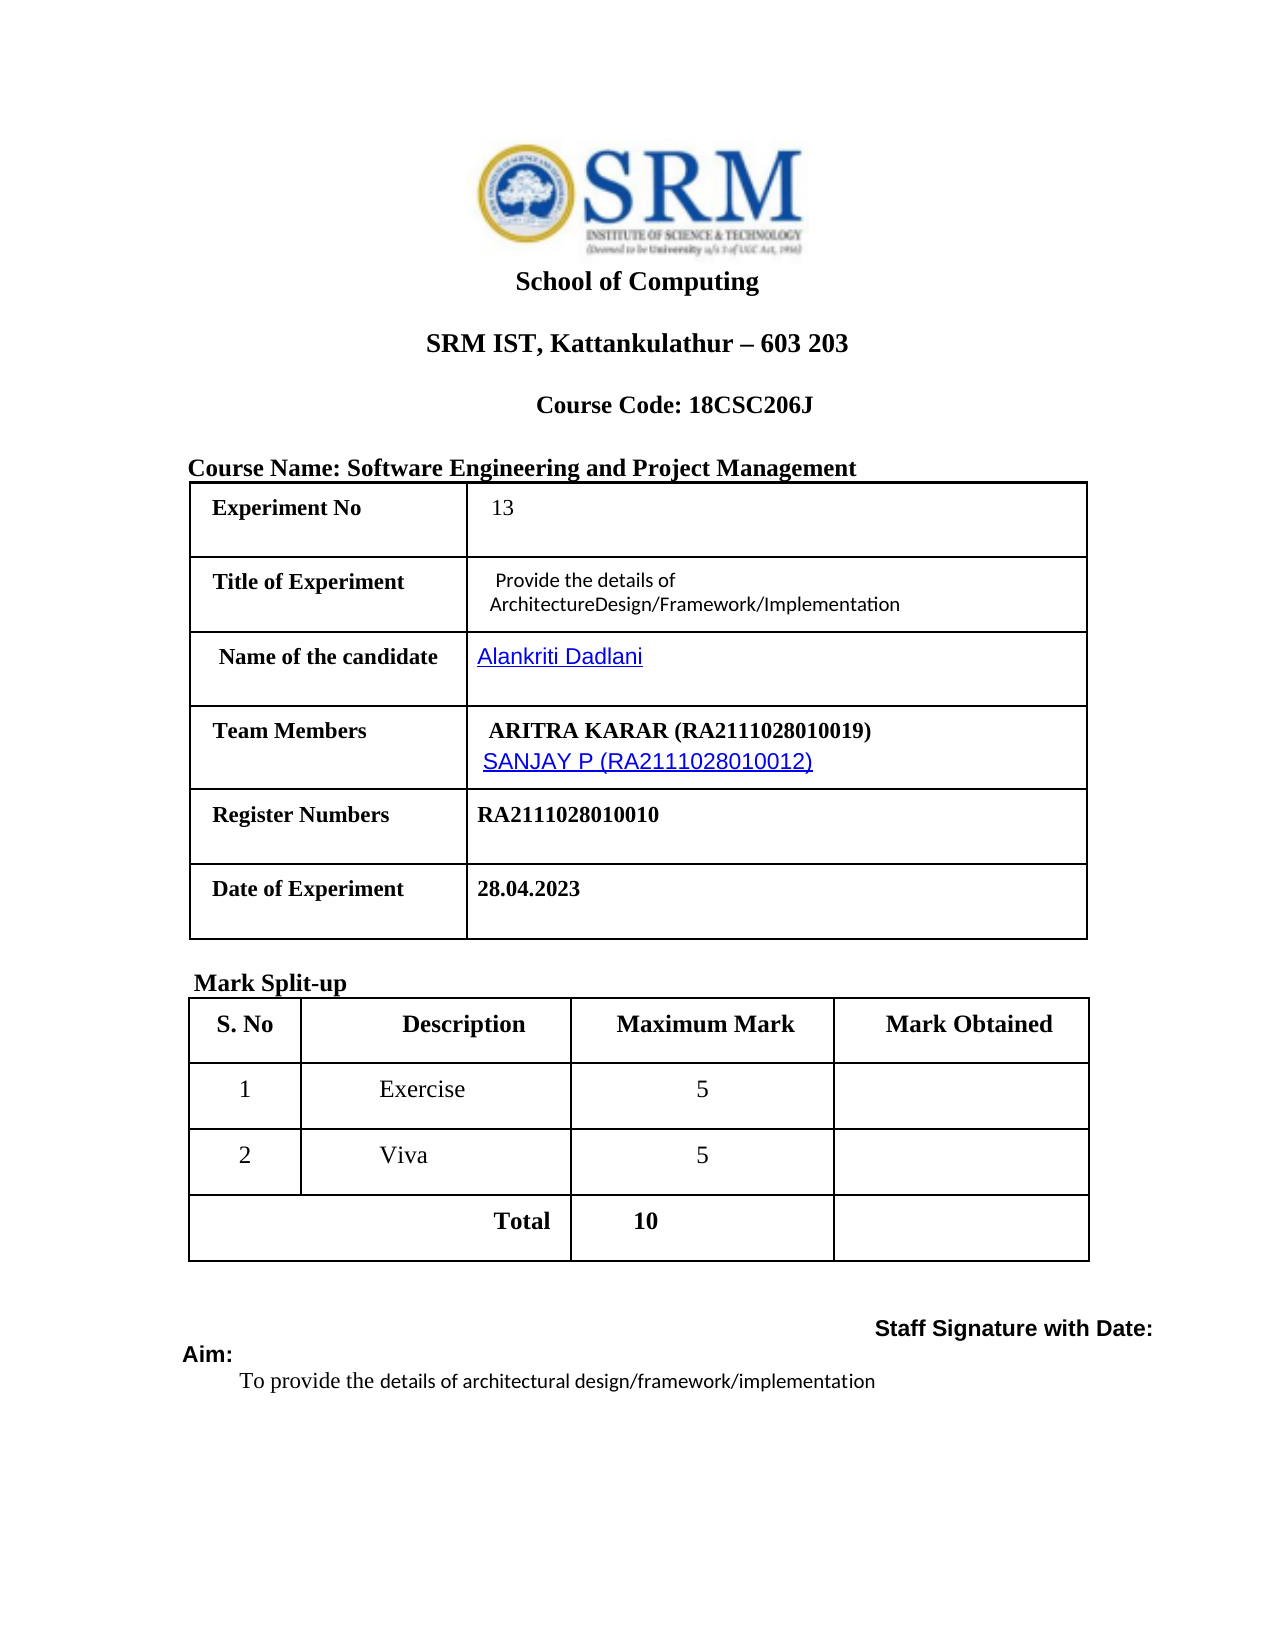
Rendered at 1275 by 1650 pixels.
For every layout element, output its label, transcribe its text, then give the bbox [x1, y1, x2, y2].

table_header Maximum Mark [572, 999, 833, 1062]
table_header Description [302, 999, 570, 1062]
table_header S. No [190, 999, 300, 1062]
text SRM IST, Kattankulathur – 603 203 [0, 327, 1274, 358]
text Course Code: 18CSC206J [0, 390, 1274, 419]
table_cell Register Numbers [191, 790, 466, 863]
table_cell 5 [572, 1064, 833, 1128]
text Aim: [131, 1341, 1153, 1367]
table_header Mark Obtained [835, 999, 1088, 1062]
table_cell Total [190, 1196, 570, 1260]
table_cell Title of Experiment [191, 558, 466, 631]
table_cell 2 [190, 1130, 300, 1194]
table_cell 10 [572, 1196, 833, 1260]
table_header 13 [468, 484, 1086, 556]
table_cell [835, 1130, 1088, 1194]
text Mark Split-up [112, 968, 1141, 997]
table_cell Alankriti Dadlani [468, 633, 1086, 705]
table_cell ARITRA KARAR (RA2111028010019) SANJAY P (RA2111028010012) [468, 707, 1086, 788]
table_cell RA2111028010010 [468, 790, 1086, 863]
text Staff Signature with Date: [0, 1314, 1153, 1341]
text To provide the details of architectural design/framework/implementation [187, 1367, 1153, 1394]
table_cell Provide the details of ArchitectureDesign/Framework/Implementation [468, 558, 1086, 631]
table_header Experiment No [191, 484, 466, 556]
table_cell 5 [572, 1130, 833, 1194]
text School of Computing [0, 265, 1274, 296]
table_cell 1 [190, 1064, 300, 1128]
table_cell Name of the candidate [191, 633, 466, 705]
table_cell Viva [302, 1130, 570, 1194]
table_cell Date of Experiment [191, 865, 466, 937]
table_cell Team Members [191, 707, 466, 788]
picture [465, 139, 809, 266]
table_cell [835, 1064, 1088, 1128]
table_cell [835, 1196, 1088, 1260]
table_cell Exercise [302, 1064, 570, 1128]
text Course Name: Software Engineering and Project Management [112, 453, 1168, 481]
table_cell 28.04.2023 [468, 865, 1086, 937]
